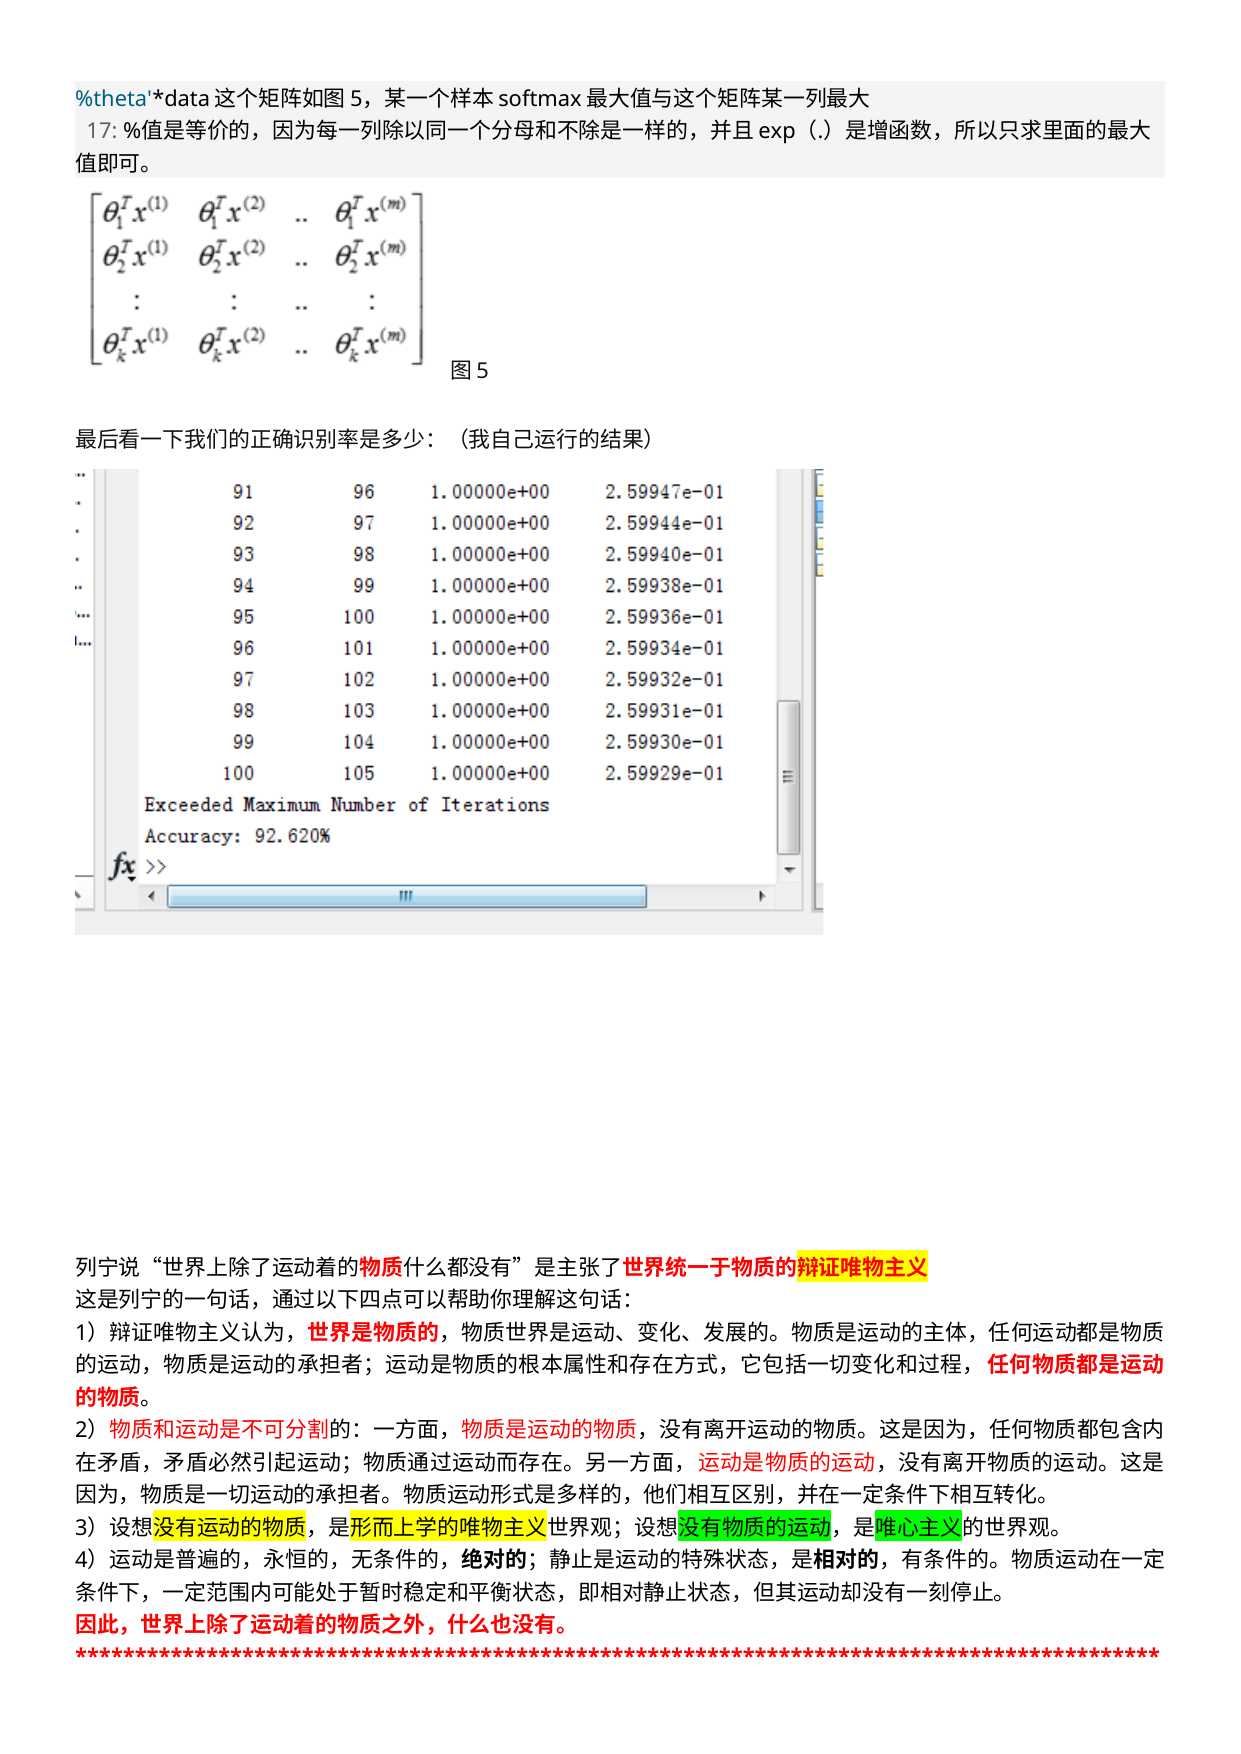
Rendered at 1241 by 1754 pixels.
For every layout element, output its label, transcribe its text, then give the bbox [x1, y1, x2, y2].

text 因此，世界上除了运动着的物质之外，什么也没有。 [75, 1607, 1165, 1639]
text 这是列宁的一句话，通过以下四点可以帮助你理解这句话： 1）辩证唯物主义认为，世界是物质的，物质世界是运动、变化、发展的。物质是运动的主体，任何运动都是物质的运动，物质是运动的承担者；运动是物质的根本属性和存在方式，它包括一切变化和过程，任何物质都是运动的物质。 [75, 1282, 1165, 1412]
text 列宁说“世界上除了运动着的物质什么都没有”是主张了世界统一于物质的辩证唯物主义 [75, 1249, 1165, 1282]
text 2）物质和运动是不可分割的：一方面，物质是运动的物质，没有离开运动的物质。这是因为，任何物质都包含内在矛盾，矛盾必然引起运动；物质通过运动而存在。另一方面，运动是物质的运动，没有离开物质的运动。这是因为，物质是一切运动的承担者。物质运动形式是多样的，他们相互区别，并在一定条件下相互转化。 [75, 1477, 1165, 1509]
text 17: %值是等价的，因为每一列除以同一个分母和不除是一样的，并且exp（.）是增函数，所以只求里面的最大值即可。 [75, 113, 1165, 178]
picture [75, 469, 824, 935]
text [75, 1639, 1165, 1672]
text 3）设想没有运动的物质，是形而上学的唯物主义世界观；设想没有物质的运动，是唯心主义的世界观。 [75, 1509, 1165, 1542]
text 最后看一下我们的正确识别率是多少：（我自己运行的结果） [75, 421, 1165, 454]
text 4）运动是普遍的，永恒的，无条件的，绝对的；静止是运动的特殊状态，是相对的，有条件的。物质运动在一定条件下，一定范围内可能处于暂时稳定和平衡状态，即相对静止状态，但其运动却没有一刻停止。 [75, 1542, 1165, 1607]
text %theta'*data这个矩阵如图5，某一个样本softmax最大值与这个矩阵某一列最大 [75, 81, 1165, 113]
picture [75, 178, 451, 379]
